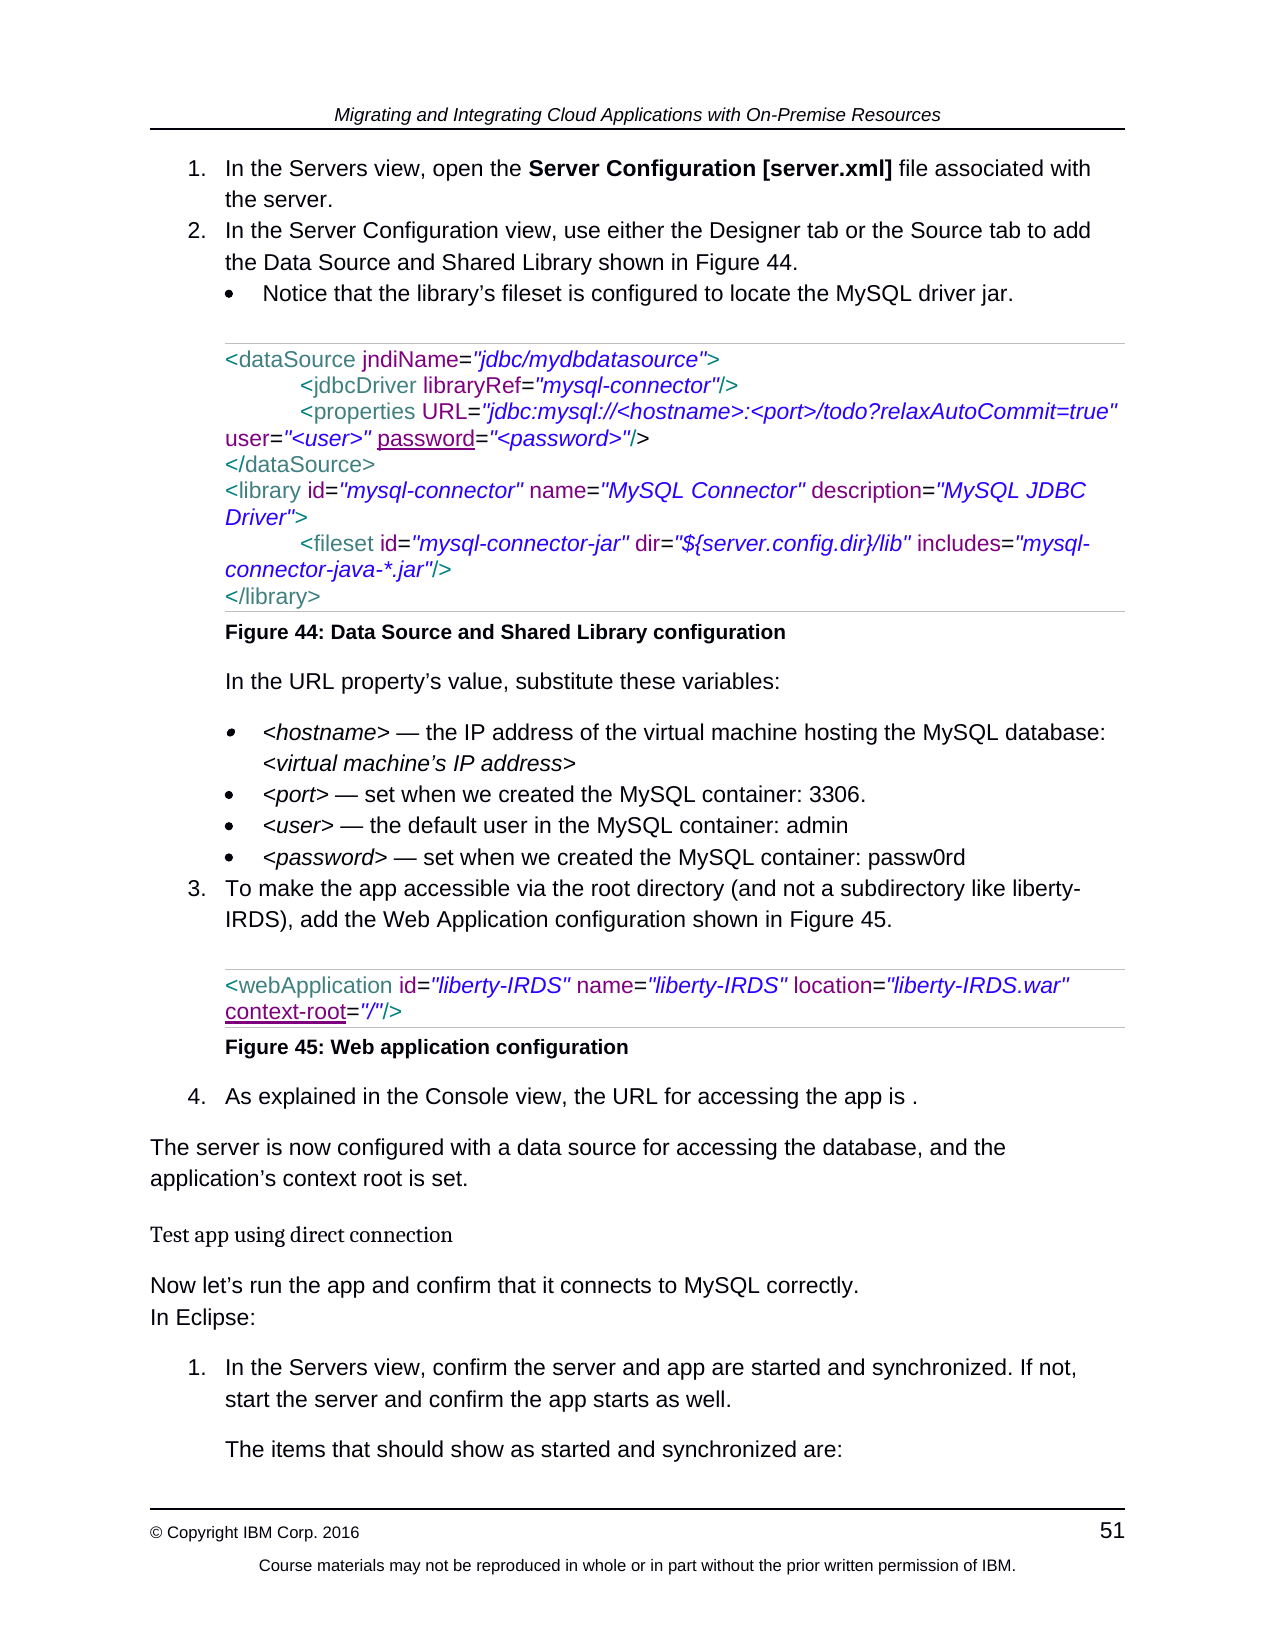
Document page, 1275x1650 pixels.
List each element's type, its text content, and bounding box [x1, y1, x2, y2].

text <fileset id="mysql-connector-jar" dir="${server.config.dir}/lib" includes="mysql-connector-java-*.jar"/> [225, 527, 1125, 580]
text </dataSource> [225, 448, 1125, 474]
subtitle Test app using direct connection [150, 1217, 1125, 1248]
text <properties URL="jdbc:mysql://<hostname>:<port>/todo?relaxAutoCommit=true" user="<user>" password="<password>"/> [225, 395, 1125, 448]
list In the Servers view, confirm the server and app are started and synchronized. If not, start the server and confirm the app starts as well. [187, 1349, 1125, 1412]
list In the Server Configuration view, use either the Designer tab or the Source tab to add the Data Source and Shared Library shown in Figure 44. [187, 212, 1125, 275]
text <dataSource jndiName="jdbc/mydbdatasource"> [225, 344, 1125, 369]
list <password> — set when we created the MySQL container: passw0rd [225, 839, 1125, 870]
text In Eclipse: [150, 1299, 1125, 1330]
list To make the app accessible via the root directory (and not a subdirectory like liberty-IRDS), add the Web Application configuration shown in Figure 45. [187, 870, 1125, 932]
text </library> [225, 580, 1125, 611]
text Now let’s run the app and confirm that it connects to MySQL correctly. [150, 1267, 1125, 1299]
text <library id="mysql-connector" name="MySQL Connector" description="MySQL JDBC Driver"> [225, 474, 1125, 527]
list Notice that the library’s fileset is configured to locate the MySQL driver jar. [225, 275, 1125, 306]
list As explained in the Console view, the URL for accessing the app is http://localhost:9080/. [187, 1078, 1125, 1110]
text The items that should show as started and synchronized are: [225, 1431, 1125, 1463]
list In the Servers view, open the Server Configuration [server.xml] file associated with the server. [187, 150, 1125, 212]
text The server is now configured with a data source for accessing the database, and the application’s context root is set. [150, 1129, 1125, 1192]
list <user> — the default user in the MySQL container: admin [225, 807, 1125, 839]
text <webApplication id="liberty-IRDS" name="liberty-IRDS" location="liberty-IRDS.war" context-root="/"/> [225, 970, 1125, 1027]
text In the URL property’s value, substitute these variables: [225, 663, 1125, 694]
text Figure 44: Data Source and Shared Library configuration [225, 612, 1125, 643]
list <hostname> — the IP address of the virtual machine hosting the MySQL database: <virtual machine’s IP address> [225, 714, 1125, 776]
text <jdbcDriver libraryRef="mysql-connector"/> [225, 369, 1125, 395]
list <port> — set when we created the MySQL container: 3306. [225, 776, 1125, 807]
text Figure 45: Web application configuration [225, 1028, 1125, 1059]
